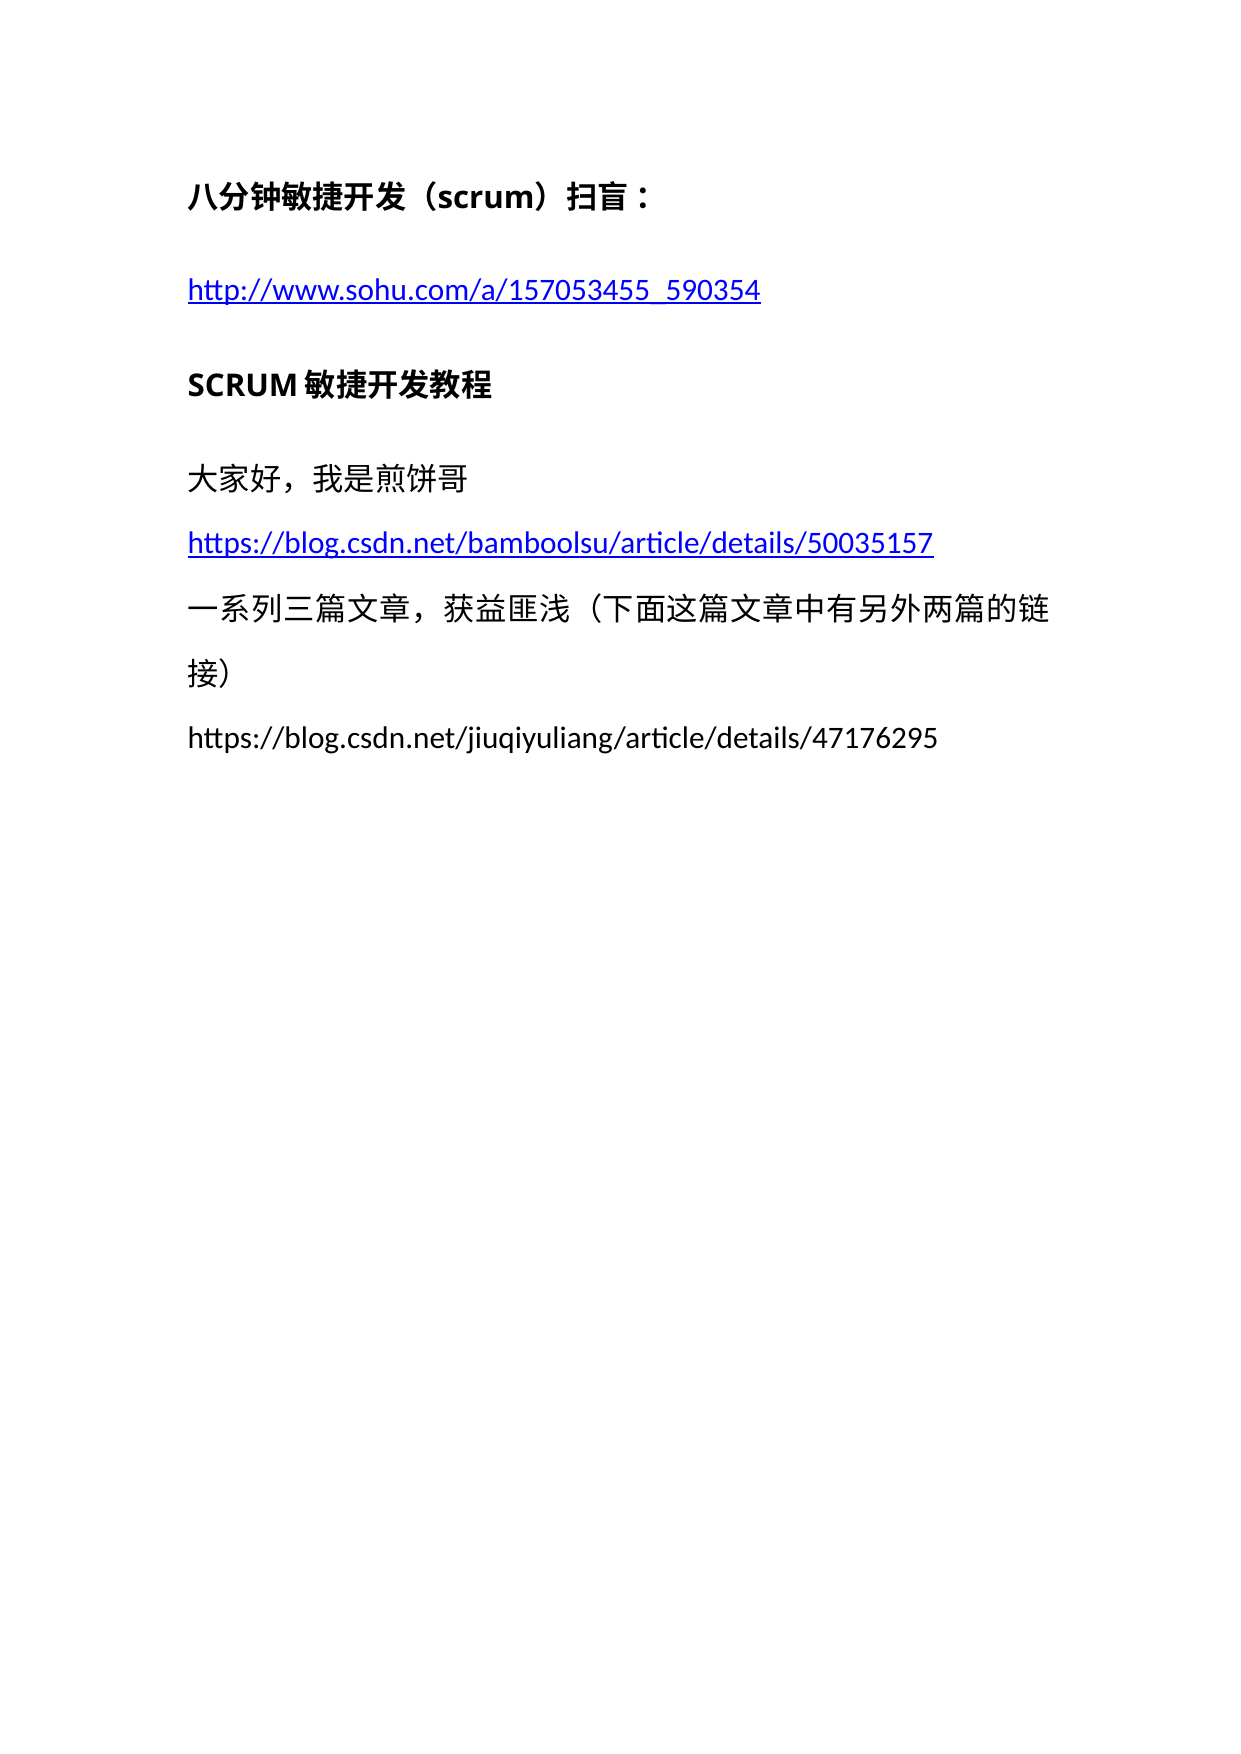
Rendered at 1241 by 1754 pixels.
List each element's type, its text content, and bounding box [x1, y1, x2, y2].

subtitle 八分钟敏捷开发（scrum）扫盲 ： [187, 162, 1053, 227]
text http://www.sohu.com/a/157053455_590354 [187, 256, 1053, 321]
text 一系列三篇文章，获益匪浅（下面这篇文章中有另外两篇的链接） [187, 574, 1053, 704]
text https://blog.csdn.net/jiuqiyuliang/article/details/47176295 [187, 704, 1053, 769]
text https://blog.csdn.net/bamboolsu/article/details/50035157 [187, 509, 1053, 574]
text 大家好，我是煎饼哥 [187, 444, 1053, 509]
subtitle SCRUM敏捷开发教程 [187, 350, 1053, 415]
